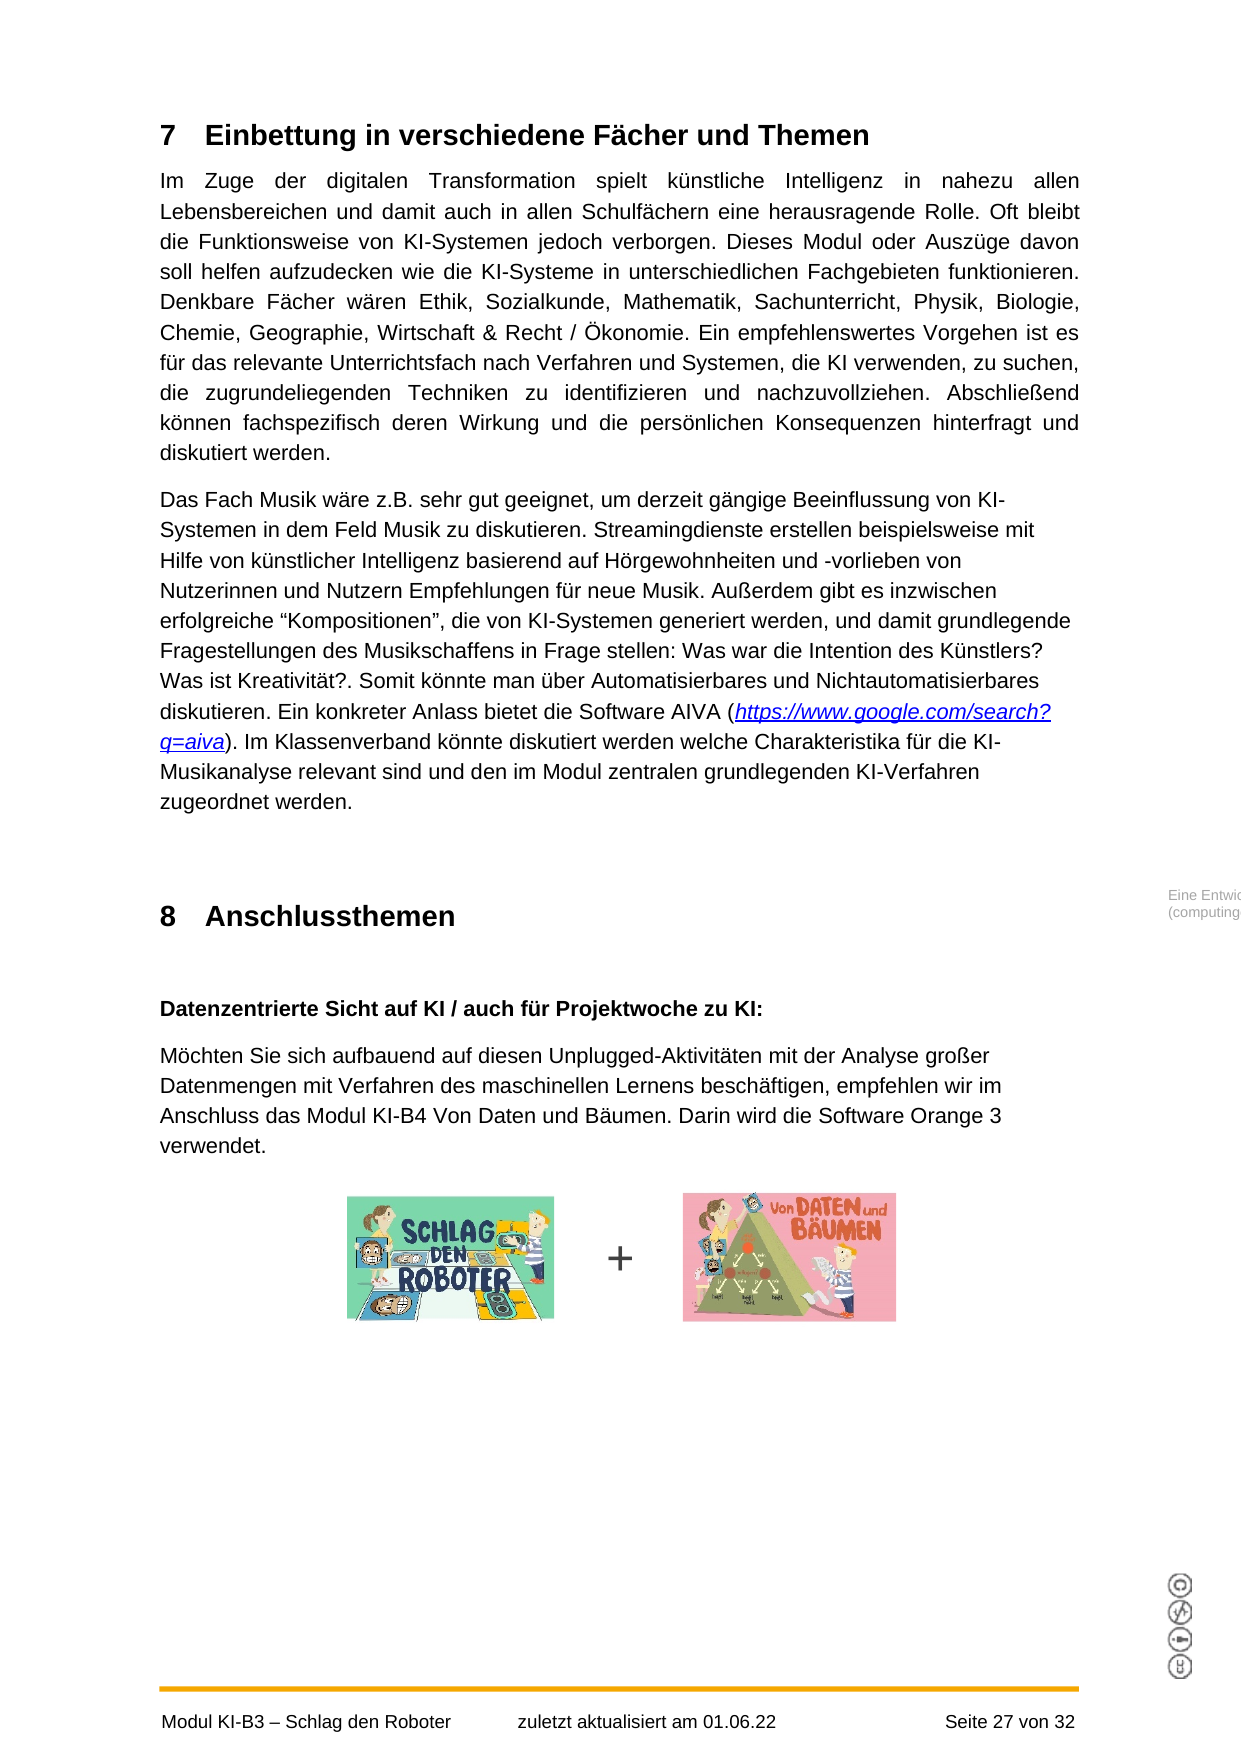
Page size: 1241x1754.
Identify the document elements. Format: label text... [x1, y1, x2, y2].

text Im Zuge der digitalen Transformation spielt künstliche Intelligenz in nahezu allen Lebensbereichen und damit auch in allen Schulfächern eine herausragende Rolle. Oft bleibt die Funktionsweise von KI-Systemen jedoch verborgen. Dieses Modul oder Auszüge davon soll helfen aufzudecken wie die KI-Systeme in unterschiedlichen Fachgebieten funktionieren. Denkbare Fächer wären Ethik, Sozialkunde, Mathematik, Sachunterricht, Physik, Biologie, Chemie, Geographie, Wirtschaft & Recht / Ökonomie. Ein empfehlenswertes Vorgehen ist es für das relevante Unterrichtsfach nach Verfahren und Systemen, die KI verwenden, zu suchen, die zugrundeliegenden Techniken zu identifizieren und nachzuvollziehen. Abschließend können fachspezifisch deren Wirkung und die persönlichen Konsequenzen hinterfragt und diskutiert werden. [159, 168, 1081, 465]
text Möchten Sie sich aufbauend auf diesen Unplugged-Aktivitäten mit der Analyse großer Datenmengen mit Verfahren des maschinellen Lernens beschäftigen, empfehlen wir im Anschluss das Modul KI-B4 Von Daten und Bäumen. Darin wird die Software Orange 3 verwendet. [159, 1042, 1081, 1158]
picture [682, 1180, 897, 1335]
table_cell KI-B3.1 [1169, 1574, 1192, 1679]
table_header [329, 1180, 572, 1339]
table_header [668, 1180, 911, 1339]
table_header + [572, 1180, 668, 1339]
text Das Fach Musik wäre z.B. sehr gut geeignet, um derzeit gängige Beeinflussung von KI-Systemen in dem Feld Musik zu diskutieren. Streamingdienste erstellen beispielsweise mit Hilfe von künstlicher Intelligenz basierend auf Hörgewohnheiten und -vorlieben von Nutzerinnen und Nutzern Empfehlungen für neue Musik. Außerdem gibt es inzwischen erfolgreiche “Kompositionen”, die von KI-Systemen generiert werden, und damit grundlegende Fragestellungen des Musikschaffens in Frage stellen: Was war die Intention des Künstlers? Was ist Kreativität?. Somit könnte man über Automatisierbares und Nichtautomatisierbares diskutieren. Ein konkreter Anlass bietet die Software AIVA (https://www.google.com/search?q=aiva). Im Klassenverband könnte diskutiert werden welche Charakteristika für die KI-Musikanalyse relevant sind und den im Modul zentralen grundlegenden KI-Verfahren zugeordnet werden. [159, 487, 1081, 814]
subtitle Einbettung in verschiedene Fächer und Themen [159, 118, 1081, 152]
text Datenzentrierte Sicht auf KI / auch für Projektwoche zu KI: [159, 996, 1081, 1021]
subtitle Anschlussthemen [159, 898, 1081, 932]
picture [347, 1182, 555, 1333]
